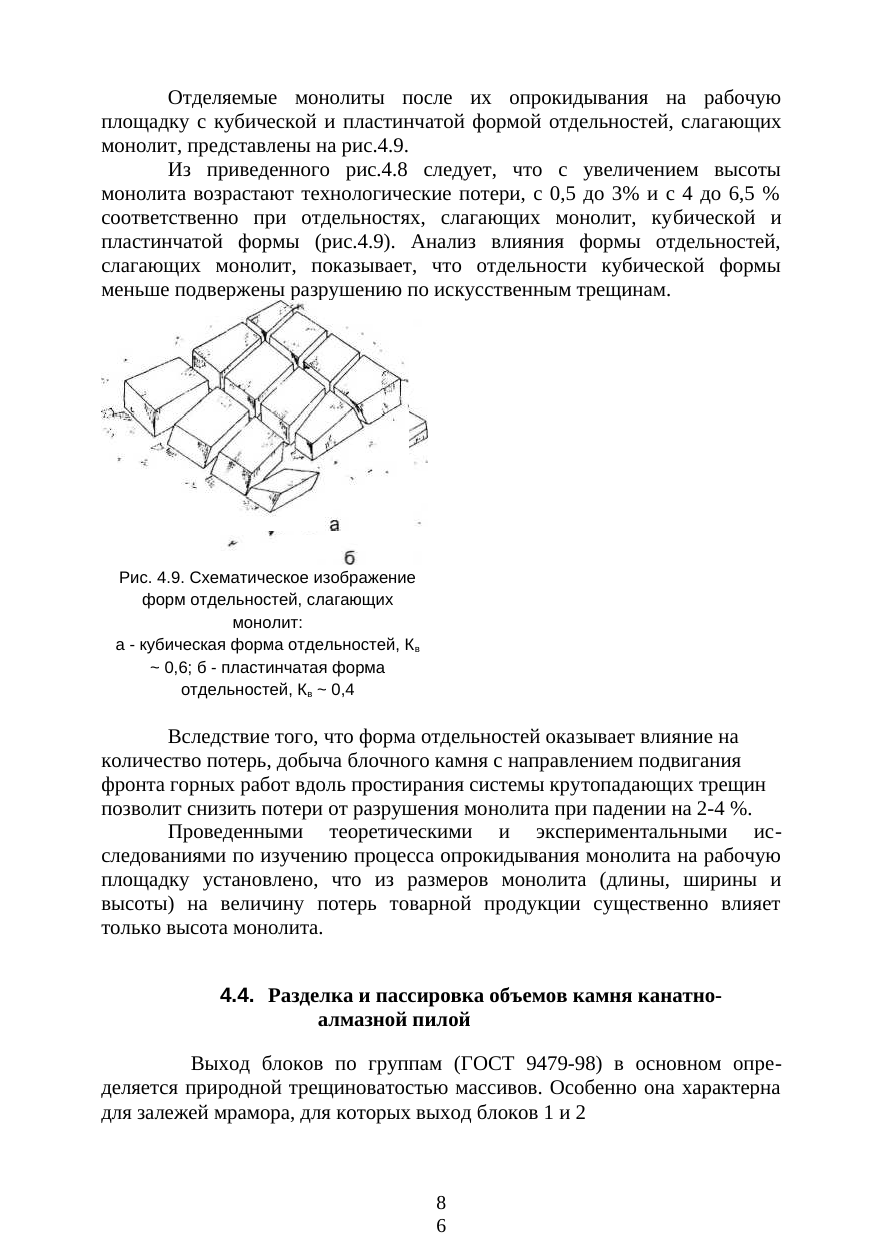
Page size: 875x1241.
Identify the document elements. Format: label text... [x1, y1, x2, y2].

text Вследствие того, что форма отдельностей оказывает влияние на количество потерь, добыча блочного камня с направлением подвигания фронта горных работ вдоль простирания системы крутопадающих трещин позволит снизить потери от разрушения монолита при падении на 2-4 %. [101, 724, 782, 820]
picture [101, 300, 428, 565]
text Из приведенного рис.4.8 следует, что с увеличением высоты монолита возрастают технологические потери, с 0,5 до 3% и с 4 до 6,5 % соответственно при отдельностях, слагающих монолит, кубической и пластинчатой формы (рис.4.9). Анализ влияния формы отдельностей, слагающих монолит, показывает, что отдельности кубической формы меньше подвержены разрушению по искусственным трещинам. [101, 157, 782, 301]
text Отделяемые монолиты после их опрокидывания на рабочую площадку с кубической и пластинчатой формой отдельностей, слагающих монолит, представлены на рис.4.9. [101, 85, 782, 157]
text Проведенными теоретическими и экспериментальными исследованиями по изучению процесса опрокидывания монолита на рабочую площадку установлено, что из размеров монолита (длины, ширины и высоты) на величину потерь товарной продукции существенно влияет только высота монолита. [101, 820, 782, 939]
list Разделка и пассировка объемов камня канатно-алмазной пилой [220, 983, 782, 1032]
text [101, 1051, 782, 1124]
